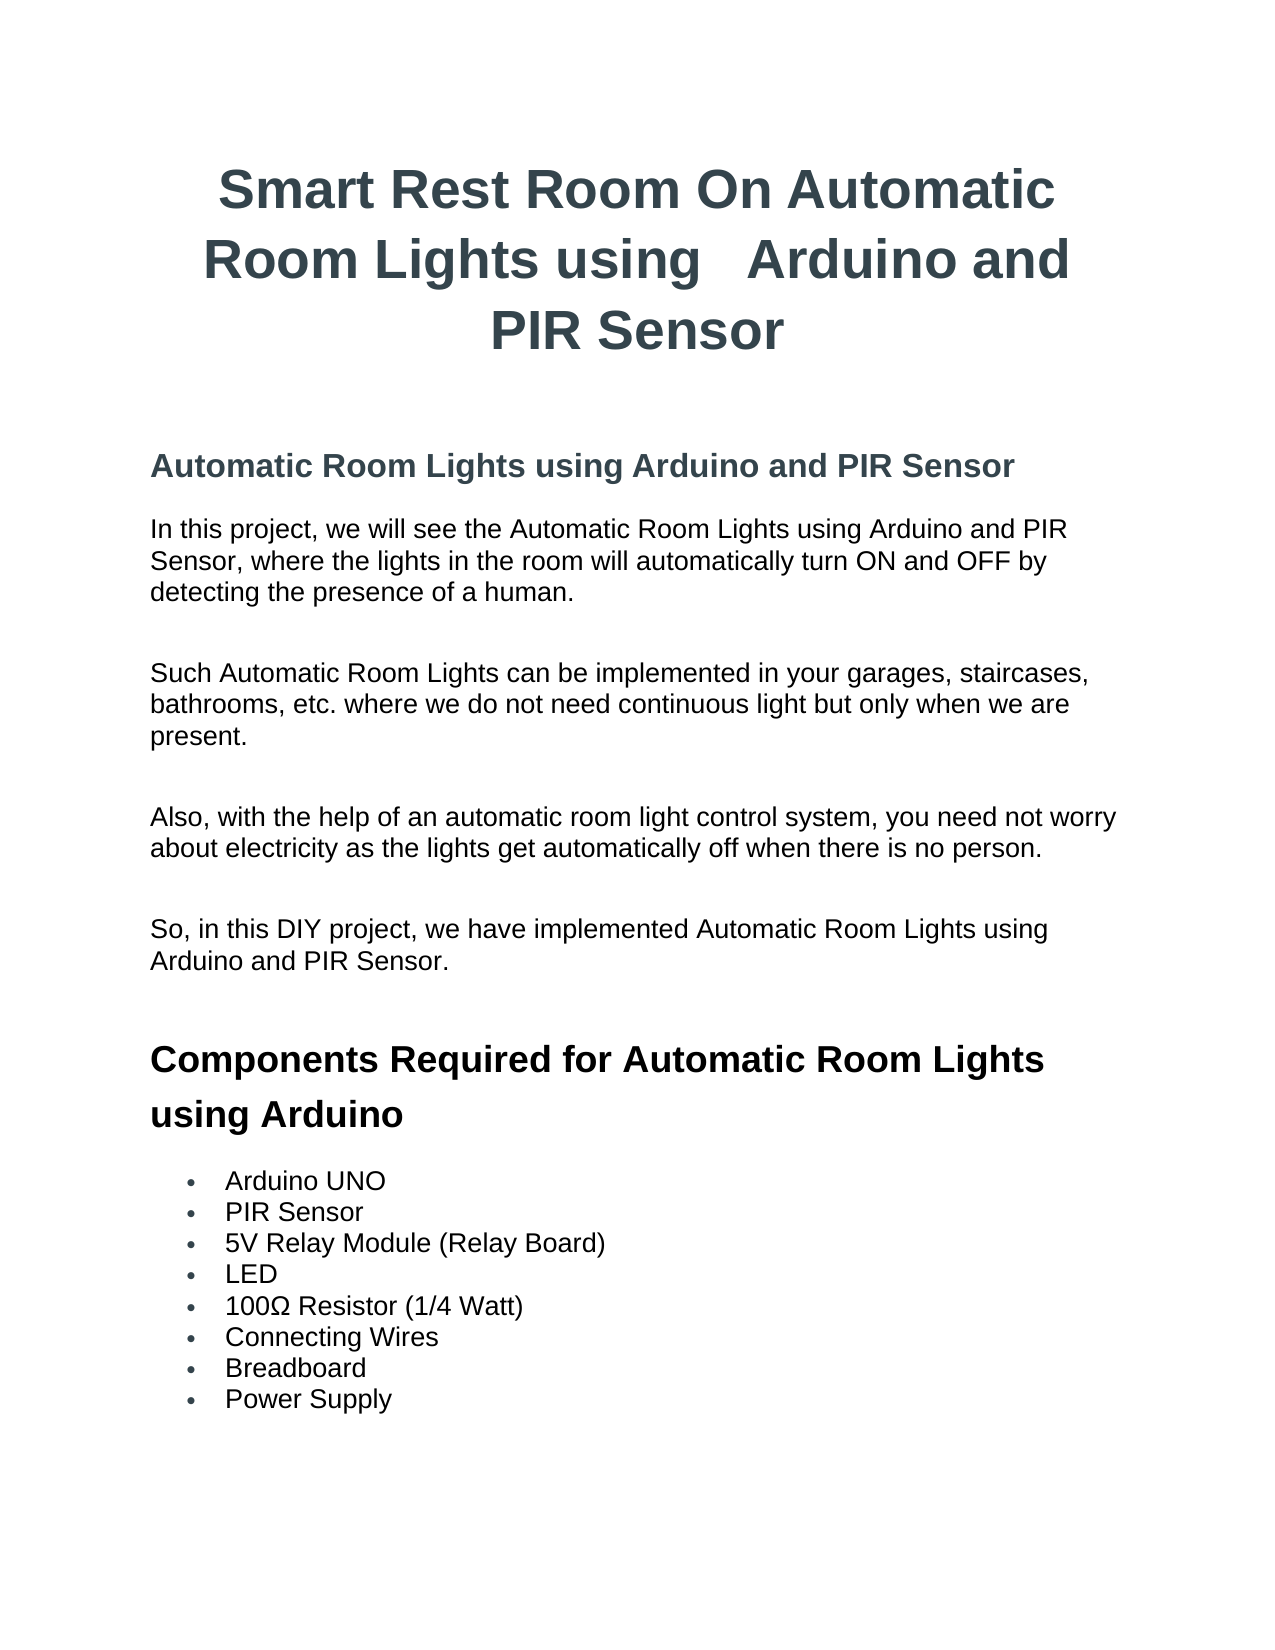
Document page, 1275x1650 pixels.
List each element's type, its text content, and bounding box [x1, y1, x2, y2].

text So, in this DIY project, we have implemented Automatic Room Lights using Arduino and PIR Sensor. [150, 913, 1125, 976]
subtitle Automatic Room Lights using Arduino and PIR Sensor [150, 414, 1125, 484]
list LED [187, 1258, 1125, 1289]
list Connecting Wires [187, 1321, 1125, 1352]
list PIR Sensor [187, 1196, 1125, 1227]
text Such Automatic Room Lights can be implemented in your garages, staircases, bathrooms, etc. where we do not need continuous light but only when we are present. [150, 657, 1125, 751]
list Power Supply [187, 1383, 1125, 1414]
list 100Ω Resistor (1/4 Watt) [187, 1289, 1125, 1321]
list 5V Relay Module (Relay Board) [187, 1227, 1125, 1258]
text Also, with the help of an automatic room light control system, you need not worry about electricity as the lights get automatically off when there is no person. [150, 801, 1125, 863]
text In this project, we will see the Automatic Room Lights using Arduino and PIR Sensor, where the lights in the room will automatically turn ON and OFF by detecting the presence of a human. [150, 513, 1125, 607]
subtitle Components Required for Automatic Room Lights using Arduino [150, 1026, 1125, 1135]
list Breadboard [187, 1352, 1125, 1383]
text Smart Rest Room On Automatic Room Lights using Arduino and PIR Sensor [150, 150, 1125, 361]
list Arduino UNO [187, 1164, 1125, 1196]
